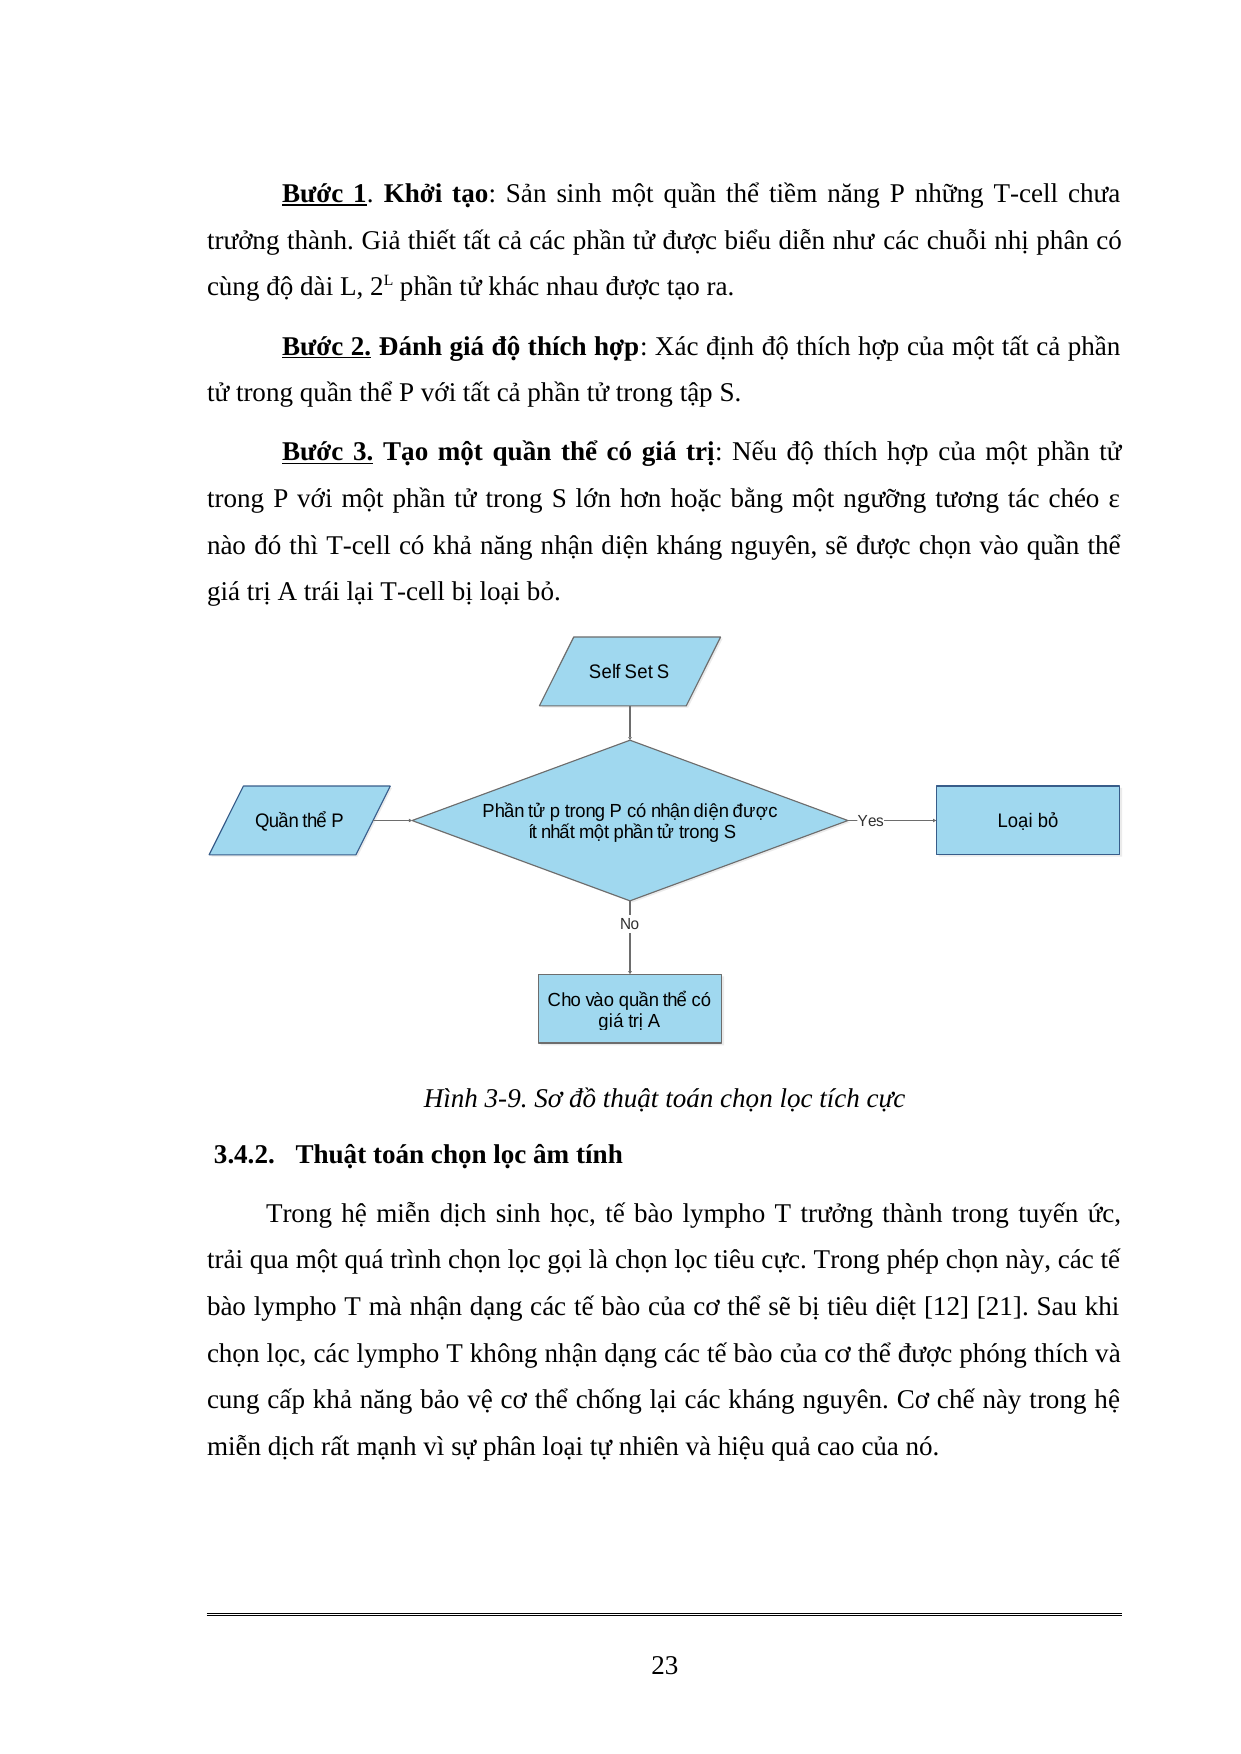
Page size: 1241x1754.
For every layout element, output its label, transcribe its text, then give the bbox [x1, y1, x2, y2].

text Bước 1. Khởi tạo: Sản sinh một quần thể tiềm năng P những T-cell chưa trưởng thành. Giả thiết tất cả các phần tử được biểu diễn như các chuỗi nhị phân có cùng độ dài L, 2L phần tử khác nhau được tạo ra. [207, 177, 1122, 302]
subtitle Thuật toán chọn lọc âm tính [214, 1138, 1122, 1169]
text Bước 3. Tạo một quần thể có giá trị: Nếu độ thích hợp của một phần tử trong P với một phần tử trong S lớn hơn hoặc bằng một ngưỡng tương tác chéo ε nào đó thì T-cell có khả năng nhận diện kháng nguyên, sẽ được chọn vào quần thể giá trị A trái lại T-cell bị loại bỏ. [207, 436, 1122, 607]
text Bước 2. Đánh giá độ thích hợp: Xác định độ thích hợp của một tất cả phần tử trong quần thể P với tất cả phần tử trong tập S. [207, 330, 1122, 407]
text Trong hệ miễn dịch sinh học, tế bào lympho T trưởng thành trong tuyến ức, trải qua một quá trình chọn lọc gọi là chọn lọc tiêu cực. Trong phép chọn này, các tế bào lympho T mà nhận dạng các tế bào của cơ thể sẽ bị tiêu diệt [12] [21]. Sau khi chọn lọc, các lympho T không nhận dạng các tế bào của cơ thể được phóng thích và cung cấp khả năng bảo vệ cơ thể chống lại các kháng nguyên. Cơ chế này trong hệ miễn dịch rất mạnh vì sự phân loại tự nhiên và hiệu quả cao của nó. [207, 1197, 1122, 1461]
